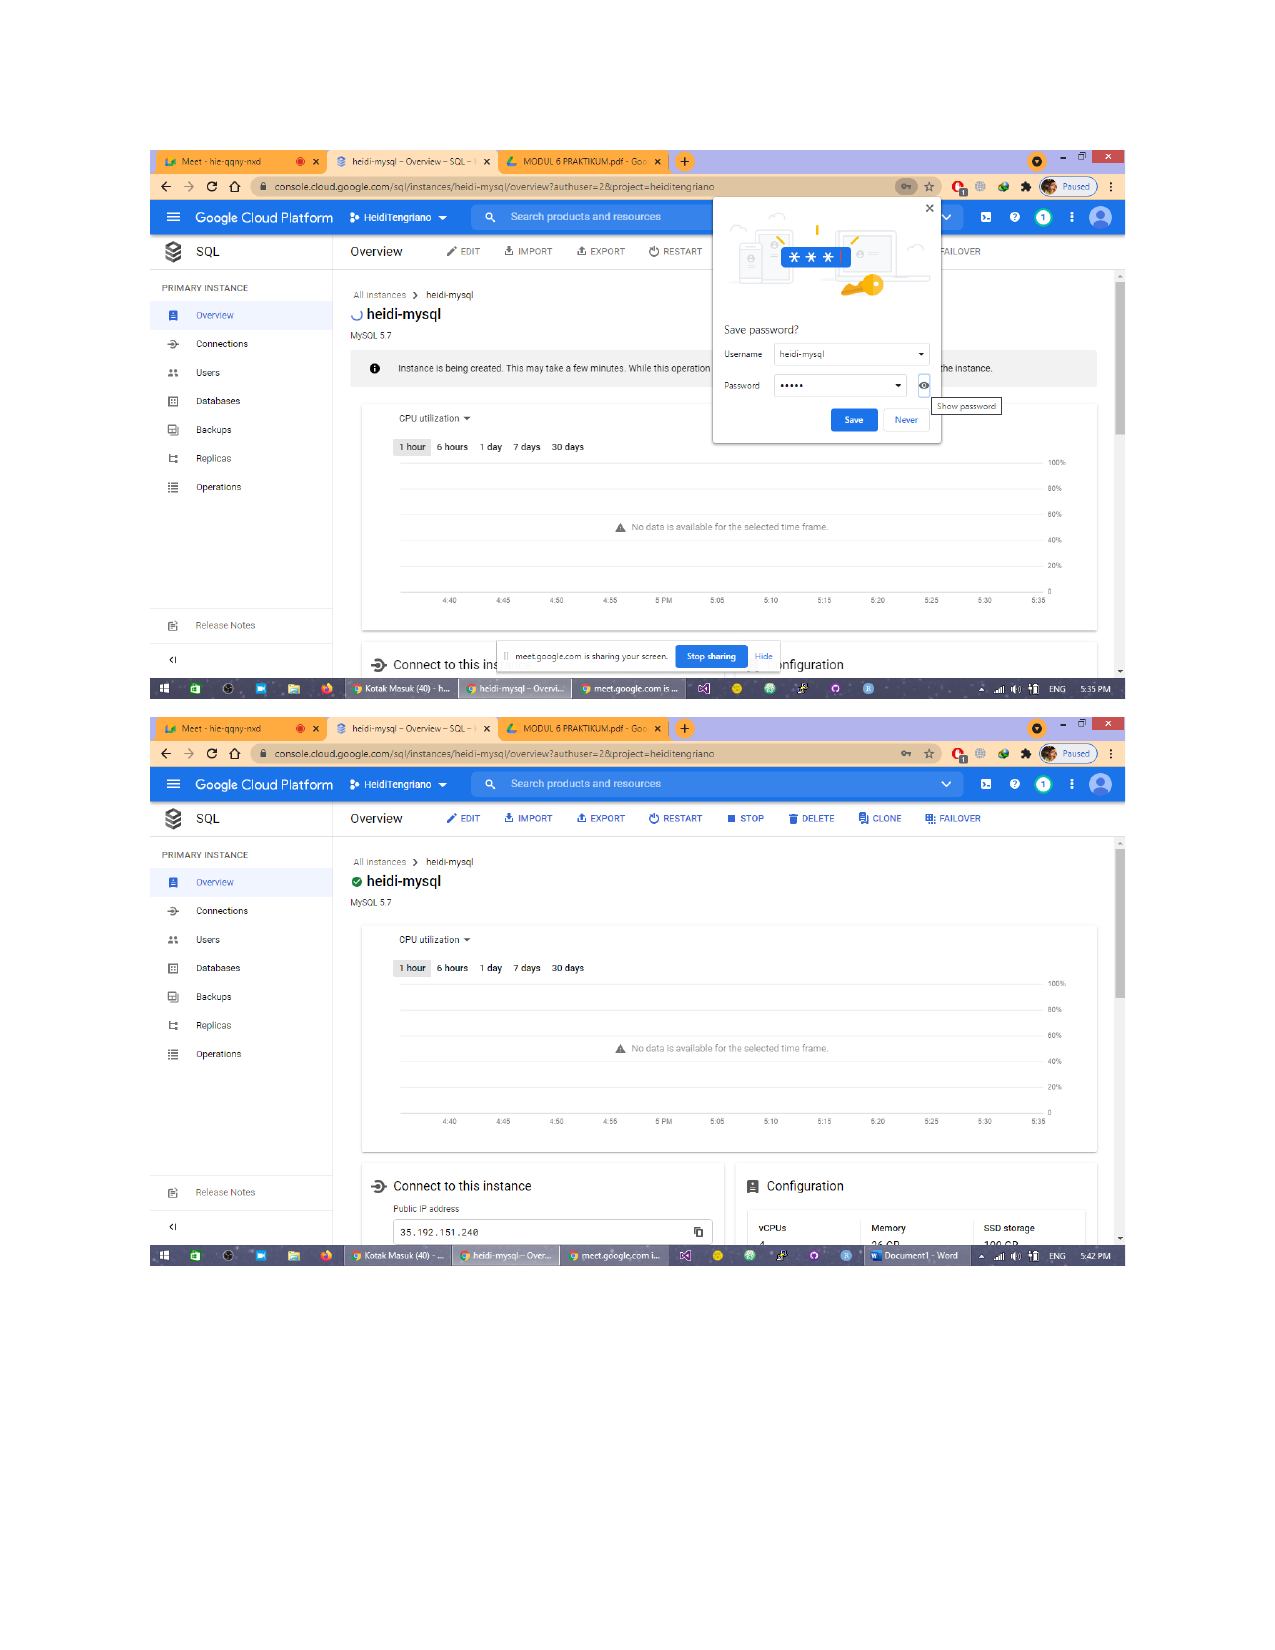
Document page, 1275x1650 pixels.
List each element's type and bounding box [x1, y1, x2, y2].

picture [150, 717, 1125, 1266]
picture [150, 150, 1125, 699]
